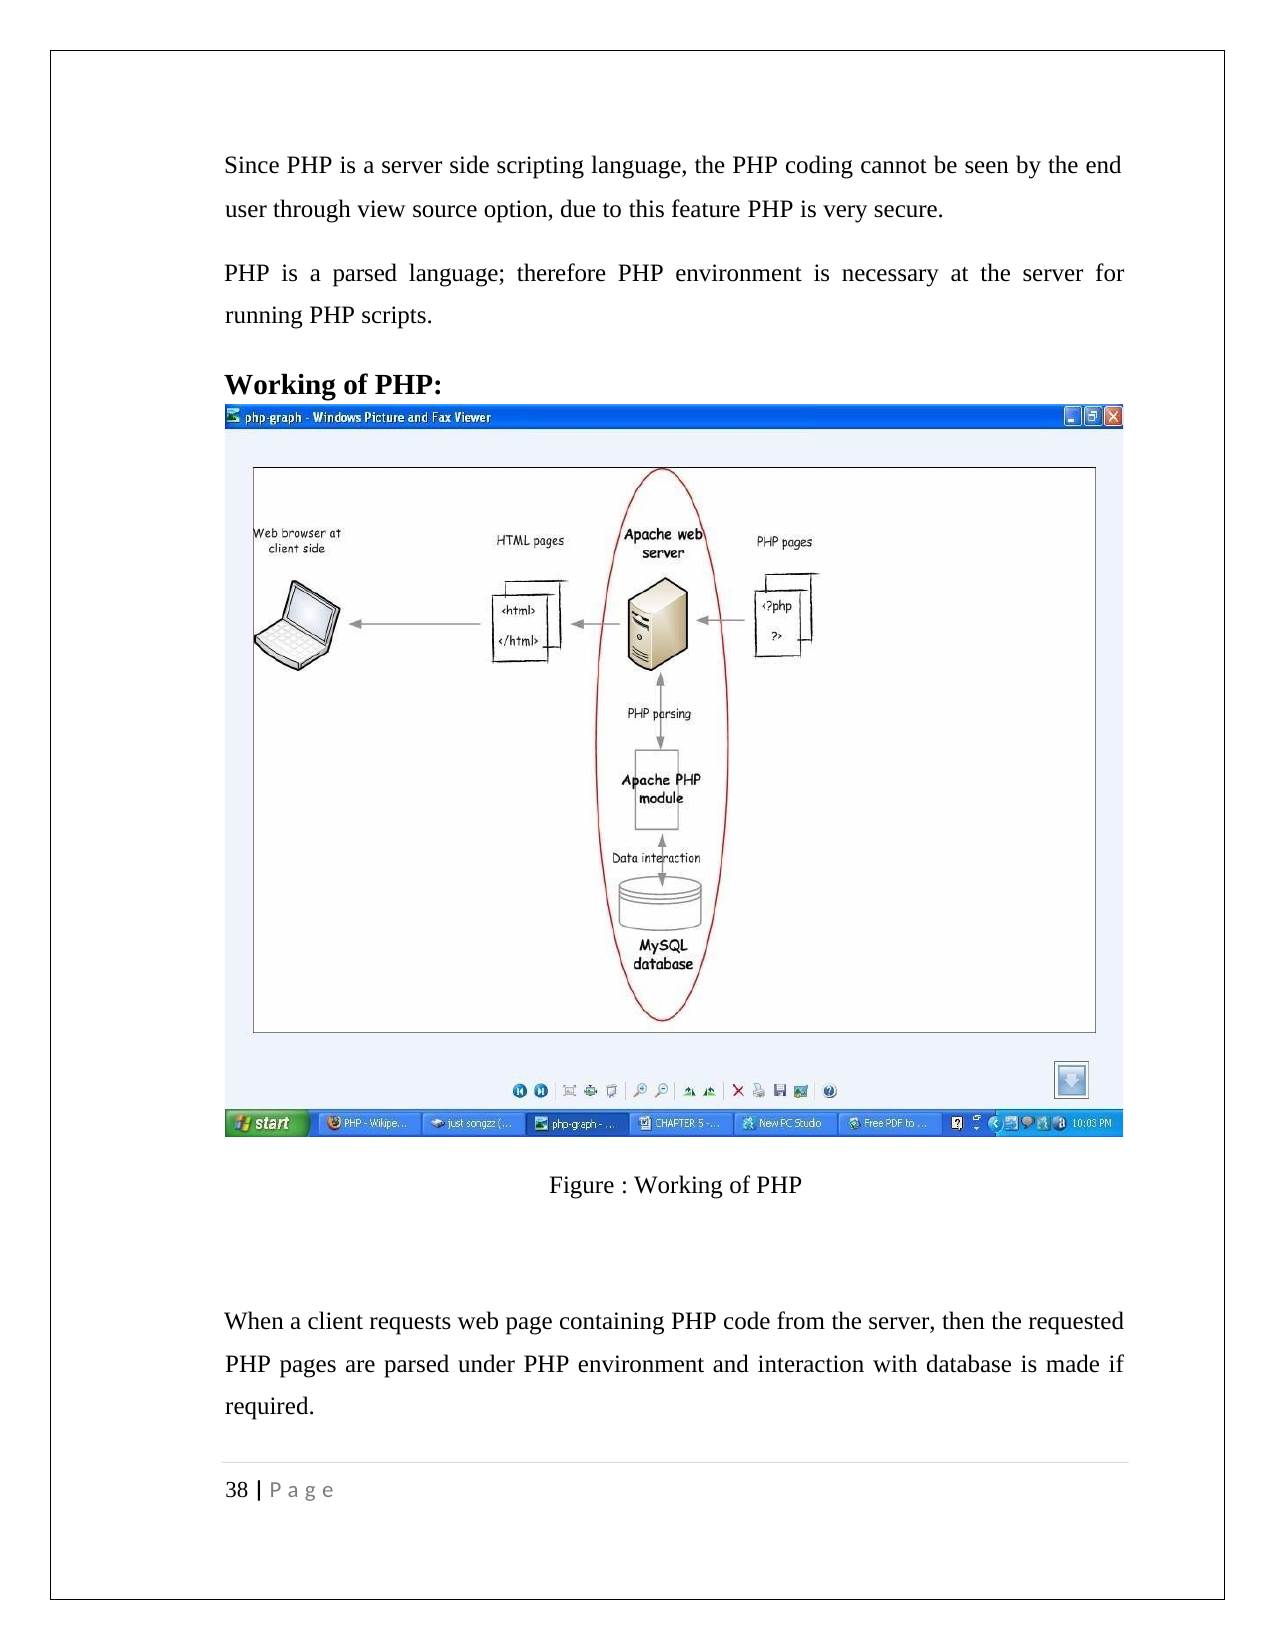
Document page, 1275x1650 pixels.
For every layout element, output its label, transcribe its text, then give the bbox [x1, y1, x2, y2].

subtitle Working of PHP: [224, 367, 1156, 401]
text PHP is a parsed language; therefore PHP environment is necessary at the server for running PHP scripts. [224, 258, 1124, 329]
picture [225, 404, 1124, 1137]
text Figure : Working of PHP [246, 1171, 1104, 1199]
text When a client requests web page containing PHP code from the server, then the requested PHP pages are parsed under PHP environment and interaction with database is made if required. [224, 1306, 1125, 1420]
text Since PHP is a server side scripting language, the PHP coding cannot be seen by the end user through view source option, due to this feature PHP is very secure. [224, 151, 1123, 222]
